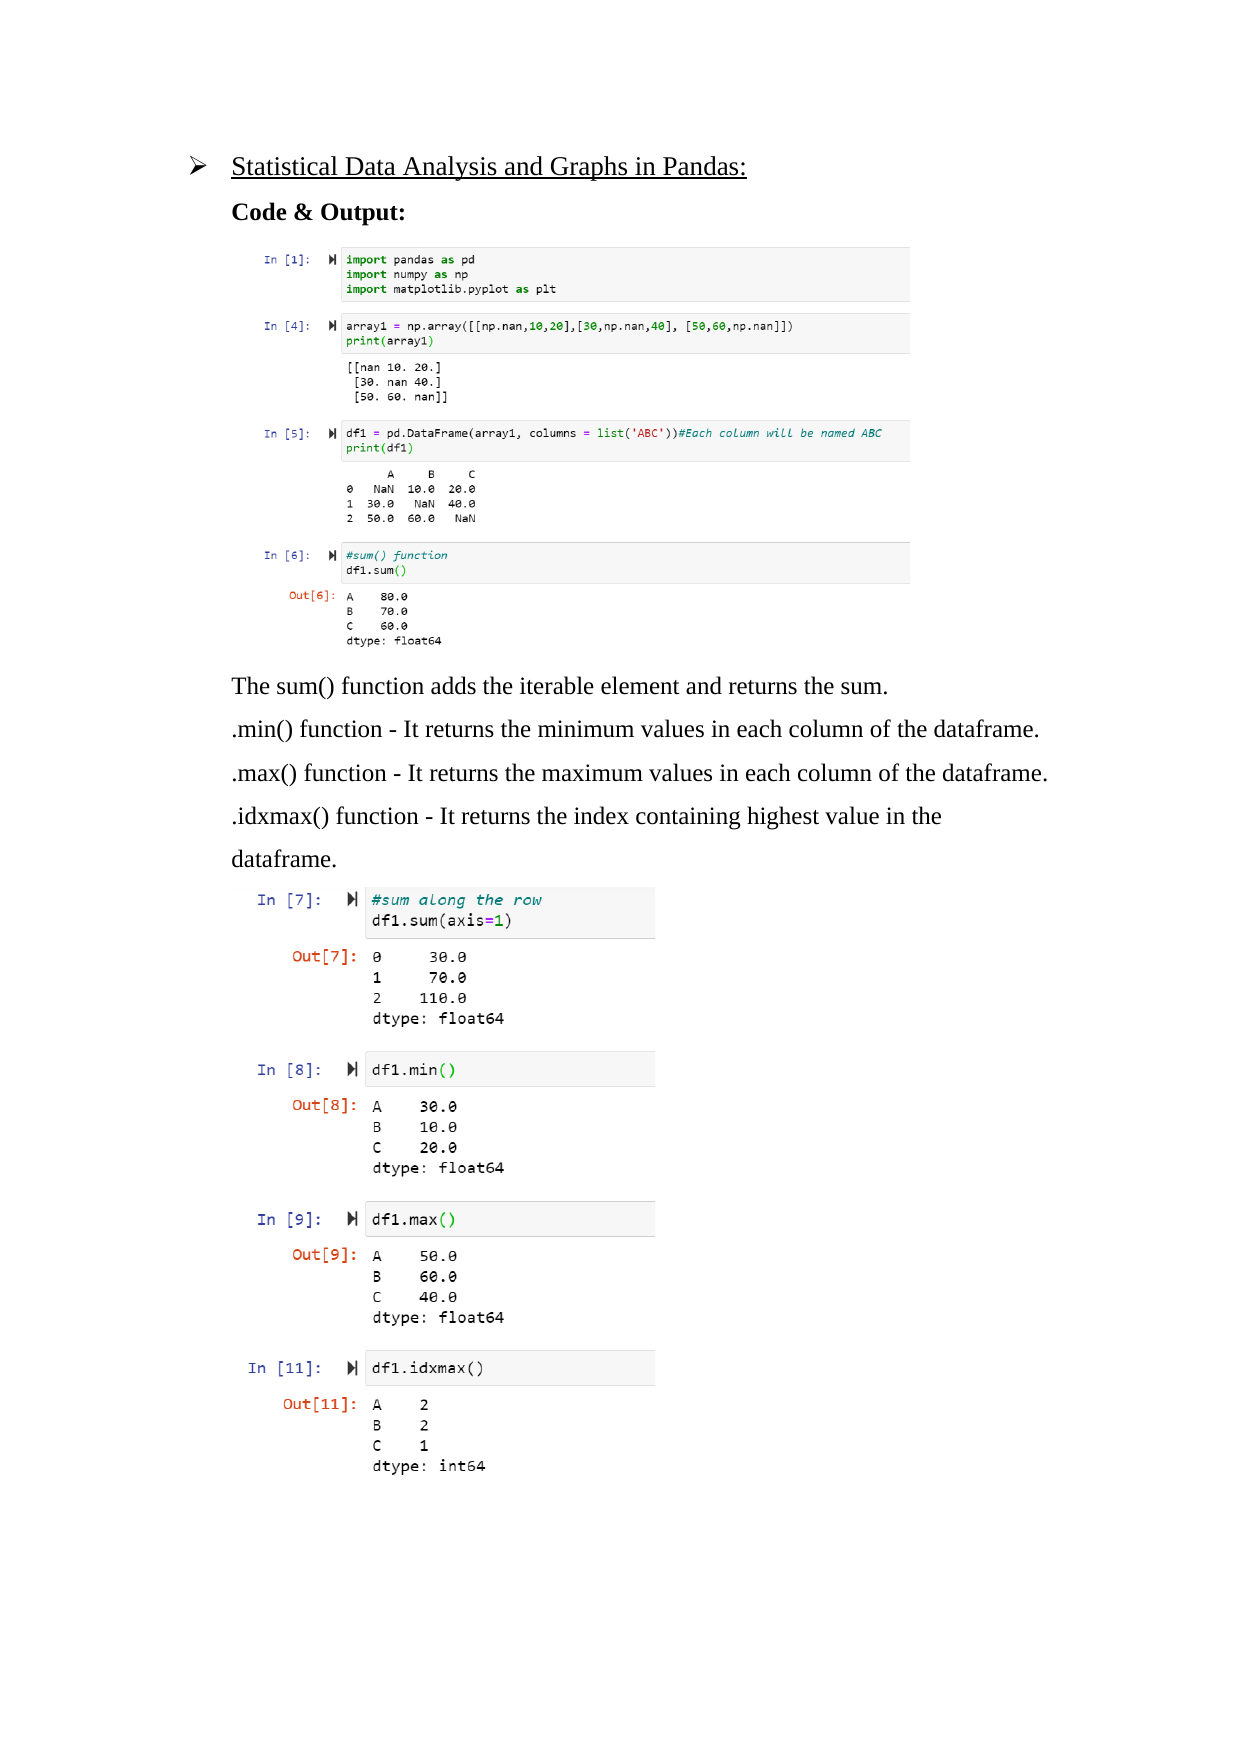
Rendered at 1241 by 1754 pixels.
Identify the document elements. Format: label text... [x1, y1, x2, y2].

picture [231, 240, 911, 659]
list .idxmax() function - It returns the index containing highest value in the dataframe. [187, 801, 1053, 873]
list .max() function - It returns the maximum values in each column of the dataframe. [187, 758, 1053, 786]
list .min() function - It returns the minimum values in each column of the dataframe. [187, 714, 1053, 743]
list Statistical Data Analysis and Graphs in Pandas: [187, 150, 1053, 181]
list The sum() function adds the iterable element and returns the sum. [187, 671, 1053, 700]
list Code & Output: [187, 197, 1053, 226]
picture [231, 887, 656, 1484]
